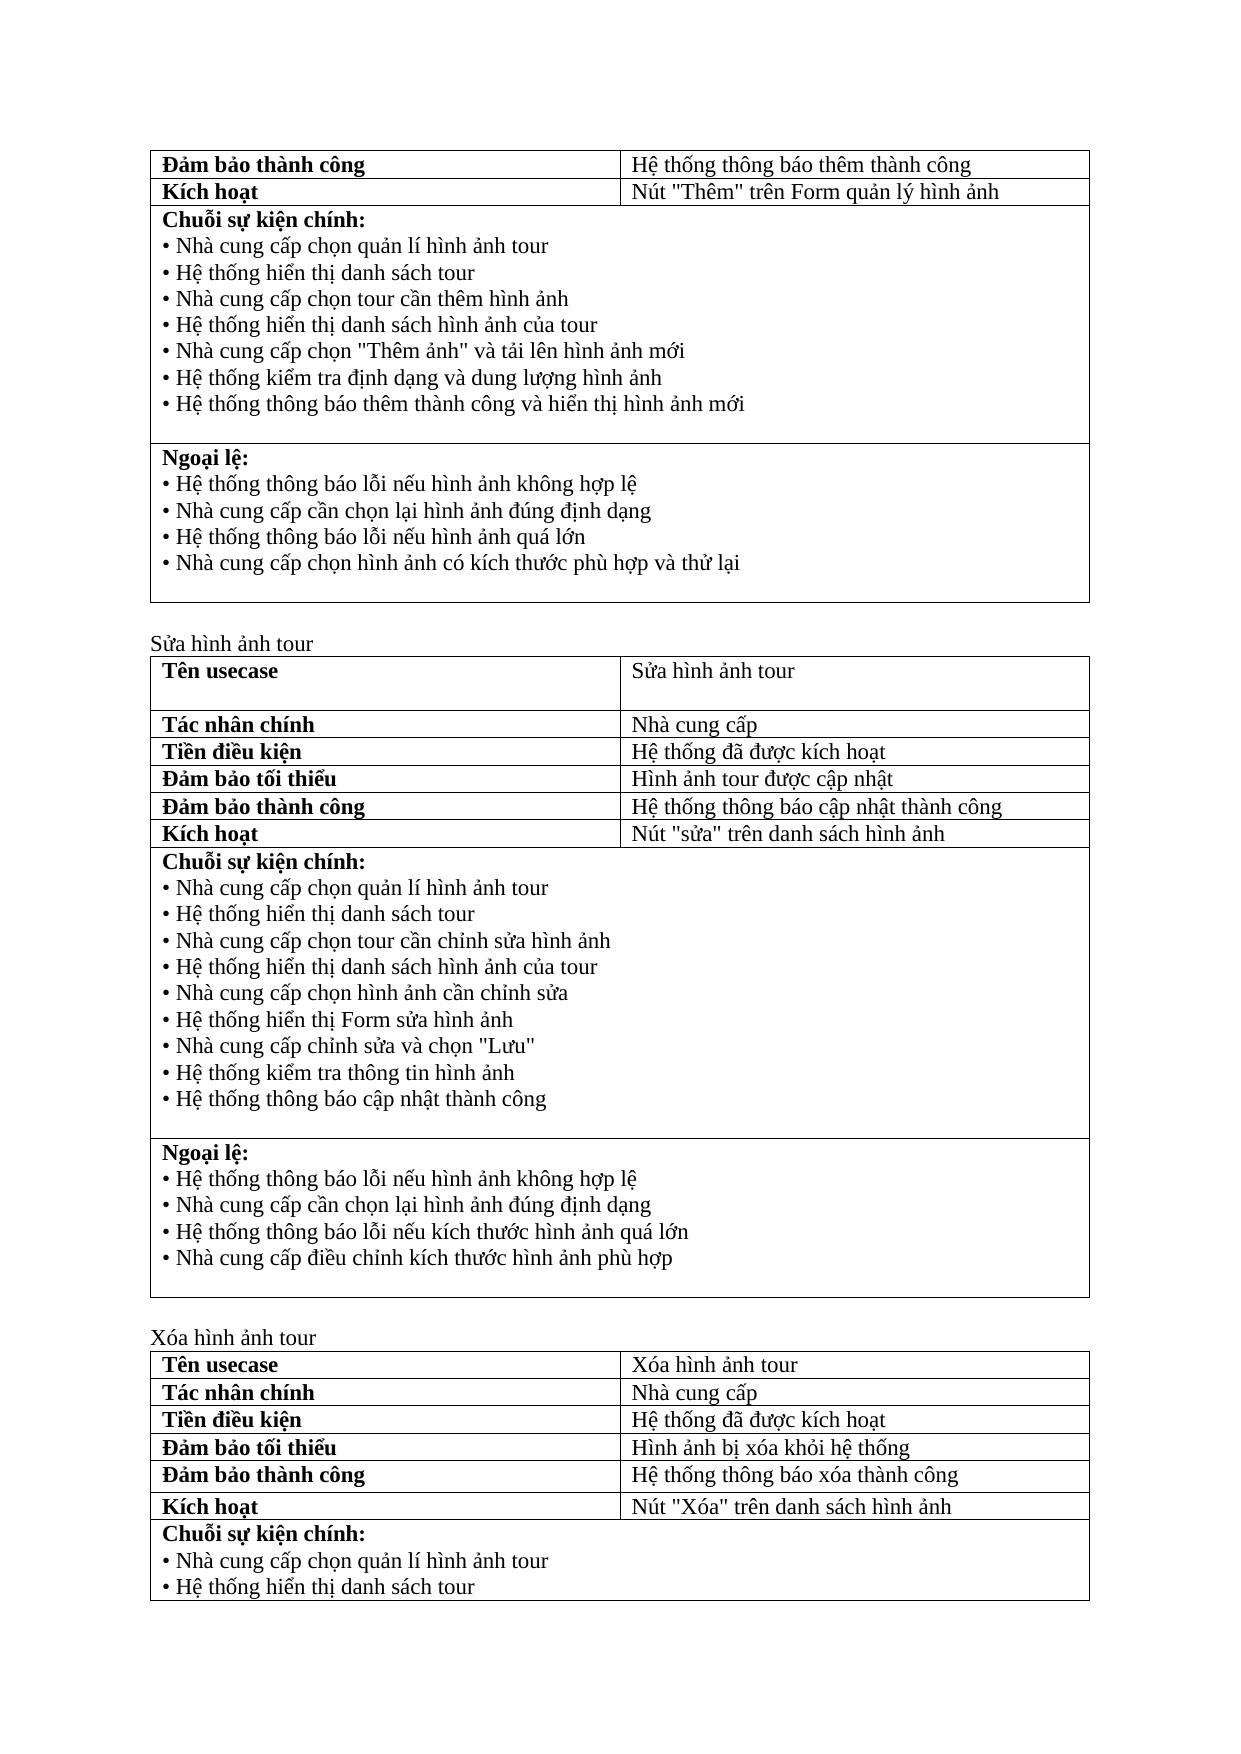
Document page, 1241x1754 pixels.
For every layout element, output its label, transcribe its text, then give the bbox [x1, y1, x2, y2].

table_cell Ngoại lệ: • Hệ thống thông báo lỗi nếu hình ảnh không hợp lệ • Nhà cung cấp cần chọn lại hình ảnh đúng định dạng • Hệ thống thông báo lỗi nếu kích thước hình ảnh quá lớn • Nhà cung cấp điều chỉnh kích thước hình ảnh phù hợp [151, 1139, 1089, 1297]
table_header Tên usecase [151, 657, 620, 710]
table_cell Kích hoạt [151, 179, 620, 205]
table_cell Nhà cung cấp [621, 711, 1089, 737]
table_cell Nhà cung cấp [621, 1379, 1089, 1405]
table_cell Hình ảnh bị xóa khỏi hệ thống [621, 1434, 1089, 1460]
text Sửa hình ảnh tour [150, 629, 1090, 656]
table_cell Tác nhân chính [151, 1379, 620, 1405]
table_cell Tiền điều kiện [151, 738, 620, 764]
table_cell Đảm bảo thành công [151, 151, 620, 177]
table_cell Nút "sửa" trên danh sách hình ảnh [621, 820, 1089, 847]
table_cell Chuỗi sự kiện chính: • Nhà cung cấp chọn quản lí hình ảnh tour • Hệ thống hiển thị danh sách tour • Nhà cung cấp chọn tour cần chỉnh sửa hình ảnh • Hệ thống hiển thị danh sách hình ảnh của tour • Nhà cung cấp chọn hình ảnh cần chỉnh sửa • Hệ thống hiển thị Form sửa hình ảnh • Nhà cung cấp chỉnh sửa và chọn "Lưu" • Hệ thống kiểm tra thông tin hình ảnh • Hệ thống thông báo cập nhật thành công [151, 848, 1089, 1138]
table_cell Đảm bảo thành công [151, 1461, 620, 1492]
table_cell Nút "Thêm" trên Form quản lý hình ảnh [621, 179, 1089, 205]
table_cell Nút "Xóa" trên danh sách hình ảnh [621, 1493, 1089, 1519]
table_header Xóa hình ảnh tour [621, 1352, 1089, 1378]
table_cell Đảm bảo tối thiểu [151, 766, 620, 792]
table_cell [151, 1520, 1089, 1599]
table_cell Chuỗi sự kiện chính: • Nhà cung cấp chọn quản lí hình ảnh tour • Hệ thống hiển thị danh sách tour • Nhà cung cấp chọn tour cần thêm hình ảnh • Hệ thống hiển thị danh sách hình ảnh của tour • Nhà cung cấp chọn "Thêm ảnh" và tải lên hình ảnh mới • Hệ thống kiểm tra định dạng và dung lượng hình ảnh • Hệ thống thông báo thêm thành công và hiển thị hình ảnh mới [151, 206, 1089, 443]
table_header Sửa hình ảnh tour [621, 657, 1089, 710]
table_header Tên usecase [151, 1352, 620, 1378]
table_cell Ngoại lệ: • Hệ thống thông báo lỗi nếu hình ảnh không hợp lệ • Nhà cung cấp cần chọn lại hình ảnh đúng định dạng • Hệ thống thông báo lỗi nếu hình ảnh quá lớn • Nhà cung cấp chọn hình ảnh có kích thước phù hợp và thử lại [151, 444, 1089, 602]
table_cell Kích hoạt [151, 1493, 620, 1519]
table_cell Hệ thống thông báo xóa thành công [621, 1461, 1089, 1492]
table_cell Hệ thống đã được kích hoạt [621, 738, 1089, 764]
table_cell Kích hoạt [151, 820, 620, 847]
table_cell Hệ thống thông báo cập nhật thành công [621, 793, 1089, 819]
table_cell Đảm bảo thành công [151, 793, 620, 819]
table_cell Đảm bảo tối thiểu [151, 1434, 620, 1460]
text Xóa hình ảnh tour [150, 1324, 1090, 1351]
table_cell Hệ thống đã được kích hoạt [621, 1406, 1089, 1433]
table_cell Hệ thống thông báo thêm thành công [621, 151, 1089, 177]
table_cell Tiền điều kiện [151, 1406, 620, 1433]
table_cell Hình ảnh tour được cập nhật [621, 766, 1089, 792]
table_cell Tác nhân chính [151, 711, 620, 737]
